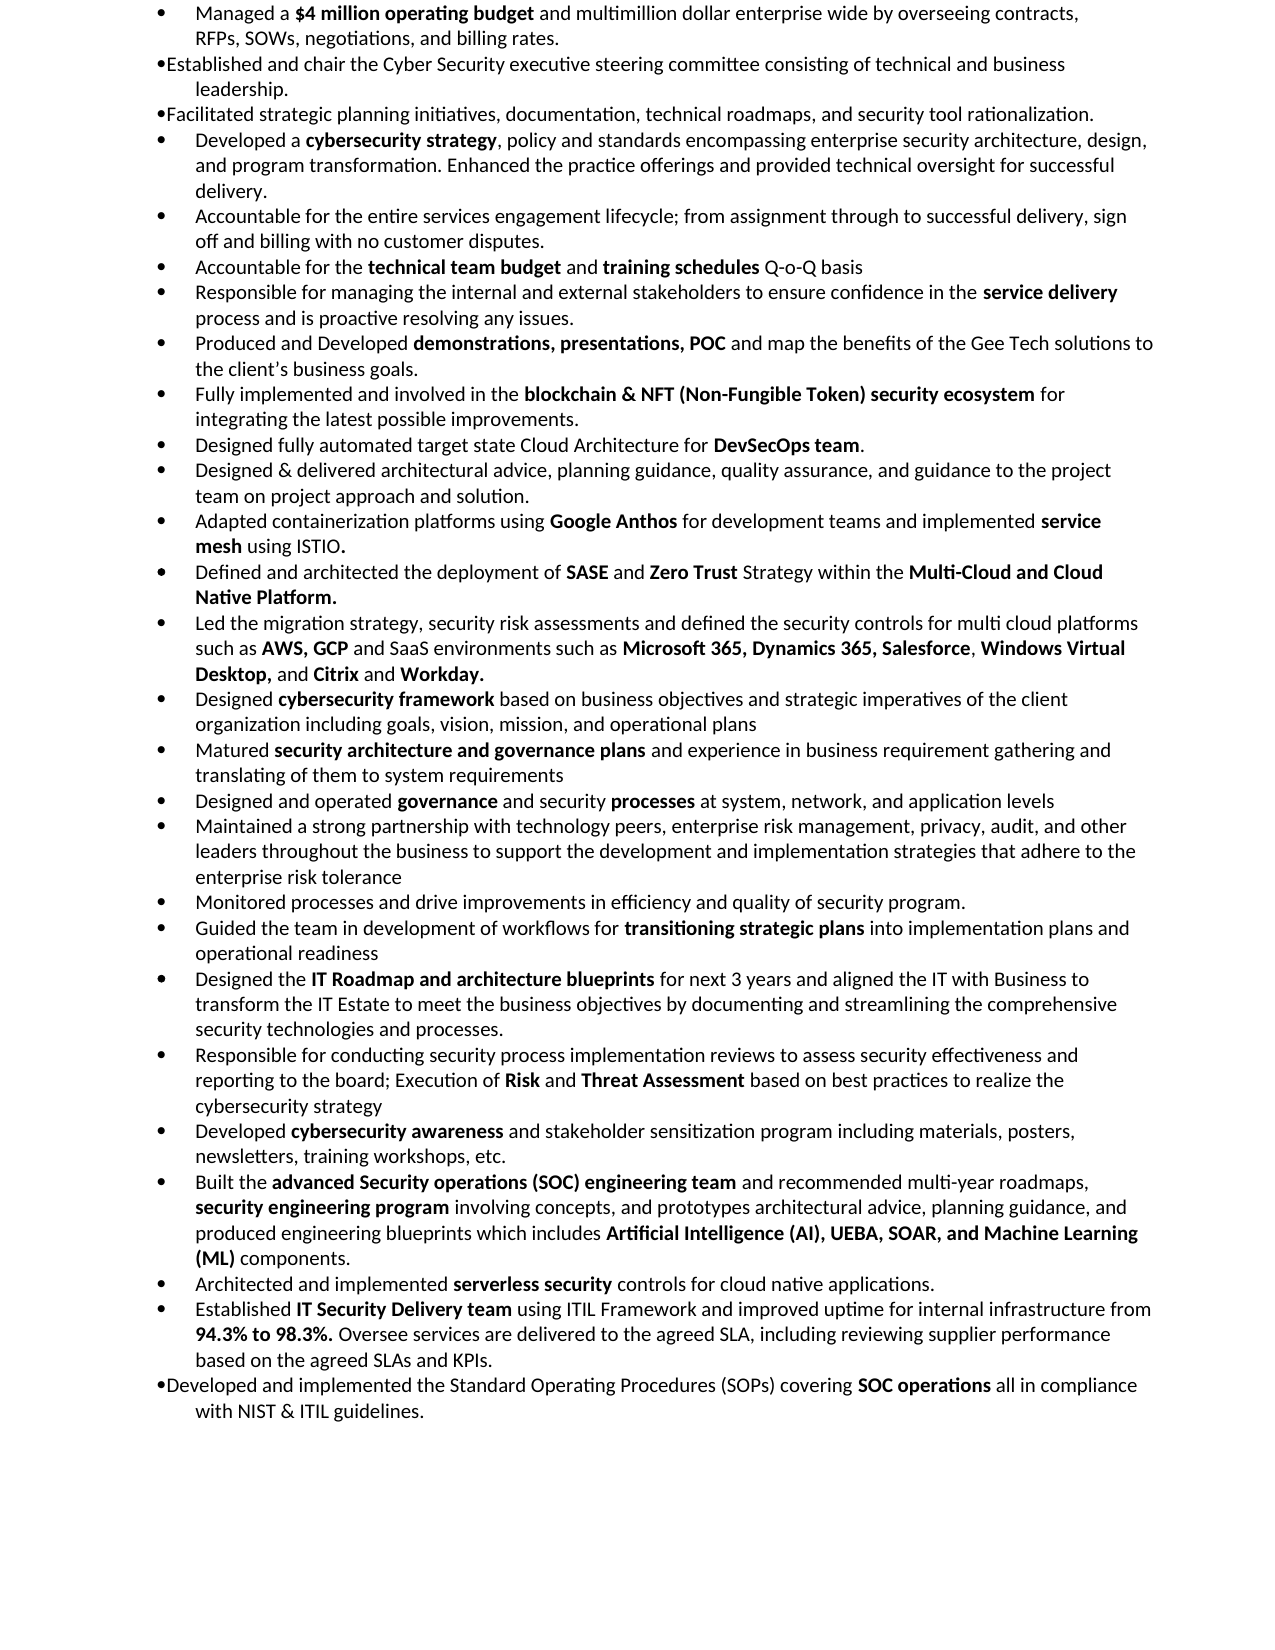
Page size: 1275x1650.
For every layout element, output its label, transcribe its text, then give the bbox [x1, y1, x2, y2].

list Fully implemented and involved in the blockchain & NFT (Non-Fungible Token) security ecosystem for integrating the latest possible improvements. [158, 381, 1155, 432]
list Architected and implemented serverless security controls for cloud native applications. [158, 1271, 1155, 1296]
list Monitored processes and drive improvements in efficiency and quality of security program. [158, 889, 1155, 915]
list Maintained a strong partnership with technology peers, enterprise risk management, privacy, audit, and other leaders throughout the business to support the development and implementation strategies that adhere to the enterprise risk tolerance [158, 813, 1155, 889]
list Designed & delivered architectural advice, planning guidance, quality assurance, and guidance to the project team on project approach and solution. [158, 457, 1155, 508]
list Adapted containerization platforms using Google Anthos for development teams and implemented service mesh using ISTIO. [158, 508, 1117, 559]
list Designed the IT Roadmap and architecture blueprints for next 3 years and aligned the IT with Business to transform the IT Estate to meet the business objectives by documenting and streamlining the comprehensive security technologies and processes. [158, 966, 1155, 1042]
list Established and chair the Cyber Security executive steering committee consisting of technical and business leadership. [158, 51, 1155, 102]
list Responsible for managing the internal and external stakeholders to ensure confidence in the service delivery process and is proactive resolving any issues. [158, 279, 1155, 330]
list Matured security architecture and governance plans and experience in business requirement gathering and translating of them to system requirements [158, 737, 1155, 788]
list Developed a cybersecurity strategy, policy and standards encompassing enterprise security architecture, design, and program transformation. Enhanced the practice offerings and provided technical oversight for successful delivery. [158, 127, 1155, 203]
list Managed a $4 million operating budget and multimillion dollar enterprise wide by overseeing contracts, RFPs, SOWs, negotiations, and billing rates. [158, 0, 1117, 51]
list Facilitated strategic planning initiatives, documentation, technical roadmaps, and security tool rationalization. [158, 102, 1155, 127]
list Produced and Developed demonstrations, presentations, POC and map the benefits of the Gee Tech solutions to the client’s business goals. [158, 330, 1155, 381]
list Developed cybersecurity awareness and stakeholder sensitization program including materials, posters, newsletters, training workshops, etc. [158, 1118, 1155, 1169]
list Established IT Security Delivery team using ITIL Framework and improved uptime for internal infrastructure from 94.3% to 98.3%. Oversee services are delivered to the agreed SLA, including reviewing supplier performance based on the agreed SLAs and KPIs. [158, 1296, 1155, 1372]
list Developed and implemented the Standard Operating Procedures (SOPs) covering SOC operations all in compliance with NIST & ITIL guidelines. [158, 1372, 1155, 1423]
list Defined and architected the deployment of SASE and Zero Trust Strategy within the Multi-Cloud and Cloud Native Platform. [158, 559, 1155, 610]
list Designed cybersecurity framework based on business objectives and strategic imperatives of the client organization including goals, vision, mission, and operational plans [158, 686, 1155, 737]
list Accountable for the technical team budget and training schedules Q-o-Q basis [158, 254, 1155, 279]
list Led the migration strategy, security risk assessments and defined the security controls for multi cloud platforms such as AWS, GCP and SaaS environments such as Microsoft 365, Dynamics 365, Salesforce, Windows Virtual Desktop, and Citrix and Workday. [158, 610, 1155, 686]
list Responsible for conducting security process implementation reviews to assess security effectiveness and reporting to the board; Execution of Risk and Threat Assessment based on best practices to realize the cybersecurity strategy [158, 1042, 1155, 1118]
list Accountable for the entire services engagement lifecycle; from assignment through to successful delivery, sign off and billing with no customer disputes. [158, 203, 1155, 254]
list Designed and operated governance and security processes at system, network, and application levels [158, 788, 1155, 813]
list Designed fully automated target state Cloud Architecture for DevSecOps team. [158, 432, 1155, 457]
list Built the advanced Security operations (SOC) engineering team and recommended multi-year roadmaps, security engineering program involving concepts, and prototypes architectural advice, planning guidance, and produced engineering blueprints which includes Artificial Intelligence (AI), UEBA, SOAR, and Machine Learning (ML) components. [158, 1169, 1155, 1271]
list Guided the team in development of workflows for transitioning strategic plans into implementation plans and operational readiness [158, 915, 1155, 966]
